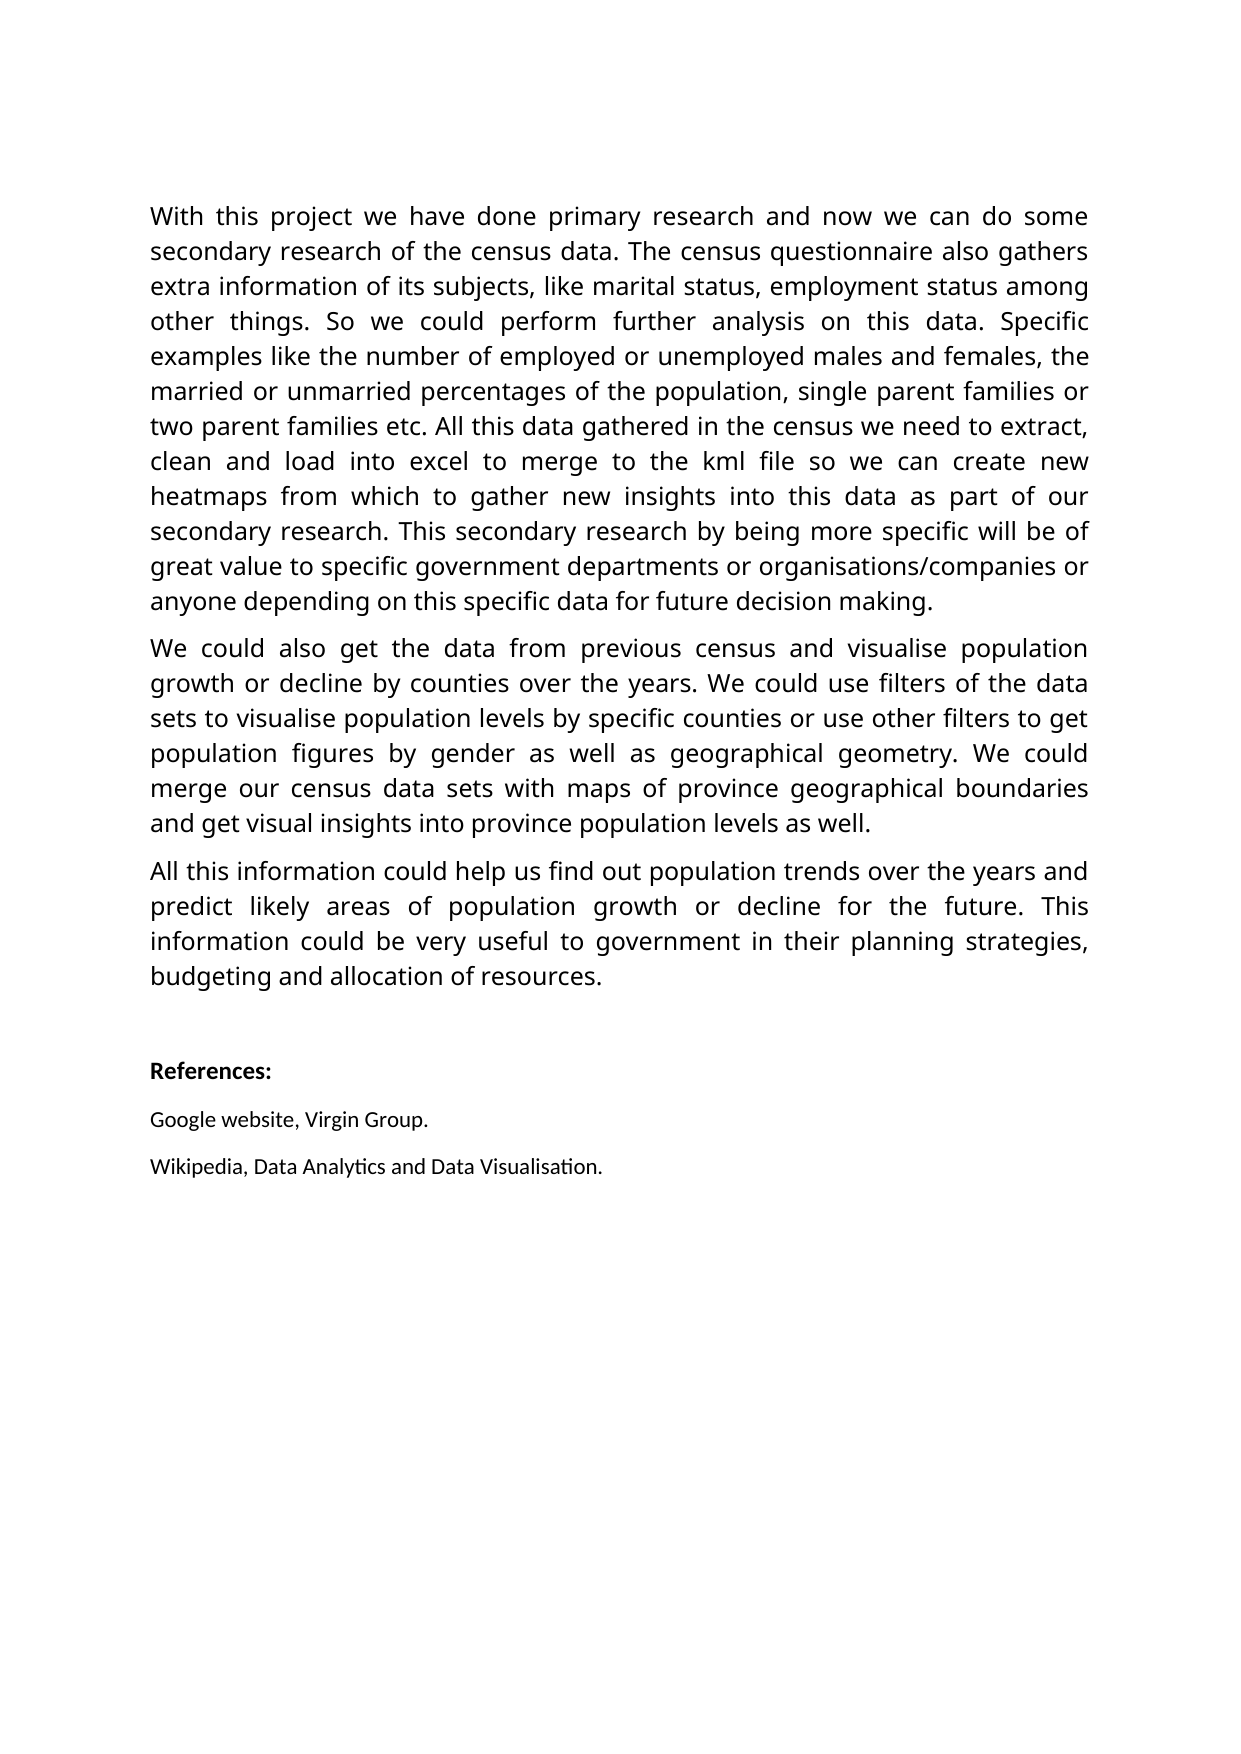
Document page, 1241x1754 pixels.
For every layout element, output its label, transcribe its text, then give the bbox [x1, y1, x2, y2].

text References: [150, 1055, 1090, 1086]
text Wikipedia, Data Analytics and Data Visualisation. [150, 1152, 1090, 1180]
text Google website, Virgin Group. [150, 1105, 1090, 1133]
text With this project we have done primary research and now we can do some secondary research of the census data. The census questionnaire also gathers extra information of its subjects, like marital status, employment status among other things. So we could perform further analysis on this data. Specific examples like the number of employed or unemployed males and females, the married or unmarried percentages of the population, single parent families or two parent families etc. All this data gathered in the census we need to extract, clean and load into excel to merge to the kml file so we can create new heatmaps from which to gather new insights into this data as part of our secondary research. This secondary research by being more specific will be of great value to specific government departments or organisations/companies or anyone depending on this specific data for future decision making. [150, 197, 1090, 617]
text We could also get the data from previous census and visualise population growth or decline by counties over the years. We could use filters of the data sets to visualise population levels by specific counties or use other filters to get population figures by gender as well as geographical geometry. We could merge our census data sets with maps of province geographical boundaries and get visual insights into province population levels as well. [150, 630, 1090, 840]
text All this information could help us find out population trends over the years and predict likely areas of population growth or decline for the future. This information could be very useful to government in their planning strategies, budgeting and allocation of resources. [150, 852, 1090, 992]
